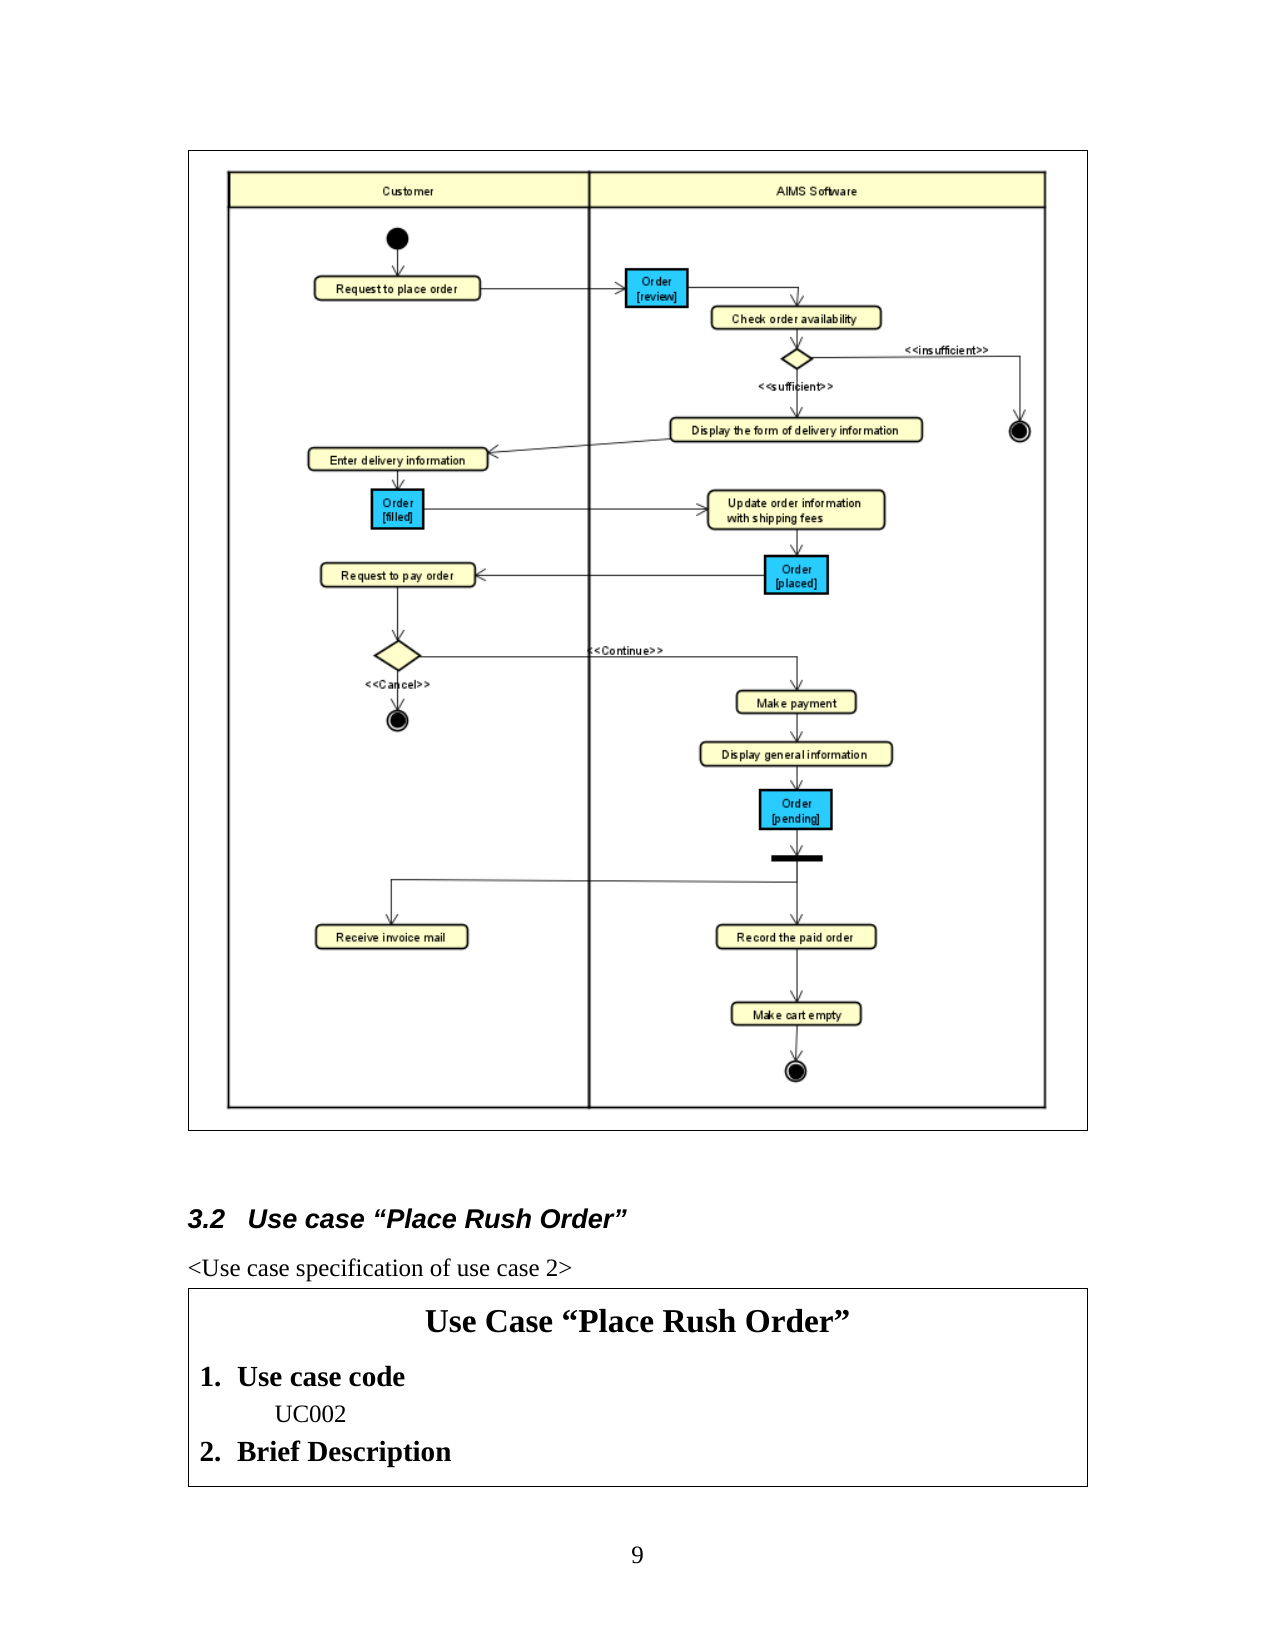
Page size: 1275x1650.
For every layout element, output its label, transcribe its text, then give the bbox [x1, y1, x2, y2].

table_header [189, 1289, 1087, 1486]
text <Use case specification of use case 2> [187, 1253, 1087, 1282]
subtitle Use case “Place Rush Order” [187, 1203, 1087, 1234]
picture [223, 163, 1052, 1112]
table_header Use Case “Place Order” Use case code UC001 Brief Description This use case describes the interaction between customers and AIMS software when the customer wishes to place order. Actors Customer AIMS software Preconditions There is at least one item in the cart. Basic Flow of Events Customer requests to place order in the cart AIMS software checks the availability of products in the cart AIMS software displays the form of delivery information with order information Customer enters and submits delivery information (Table 2) AIMS software calculates and updates order information with shipping fees (Table 3) Customer asks to pay order AIMS software calls UC “Pay order” AIMS software display general information of the order (Table 4) AIMS software send invoice and payment transaction information to the customer’s email AIMS software records the payment transaction information and the successfully paid order AIMS software makes the cart empty Alternative flows Bảng 1: Alternative flow of events for UC "Place Order" Input data Bảng 2: Input data of delivery information Output data Bảng 3: Output data of invoice information Bảng 4: Output data of order and transaction information Postconditions The order information and payment transaction are sent to the customer’s email or nothing happens if payment is not successful Activity Diagram [189, 151, 1087, 1130]
